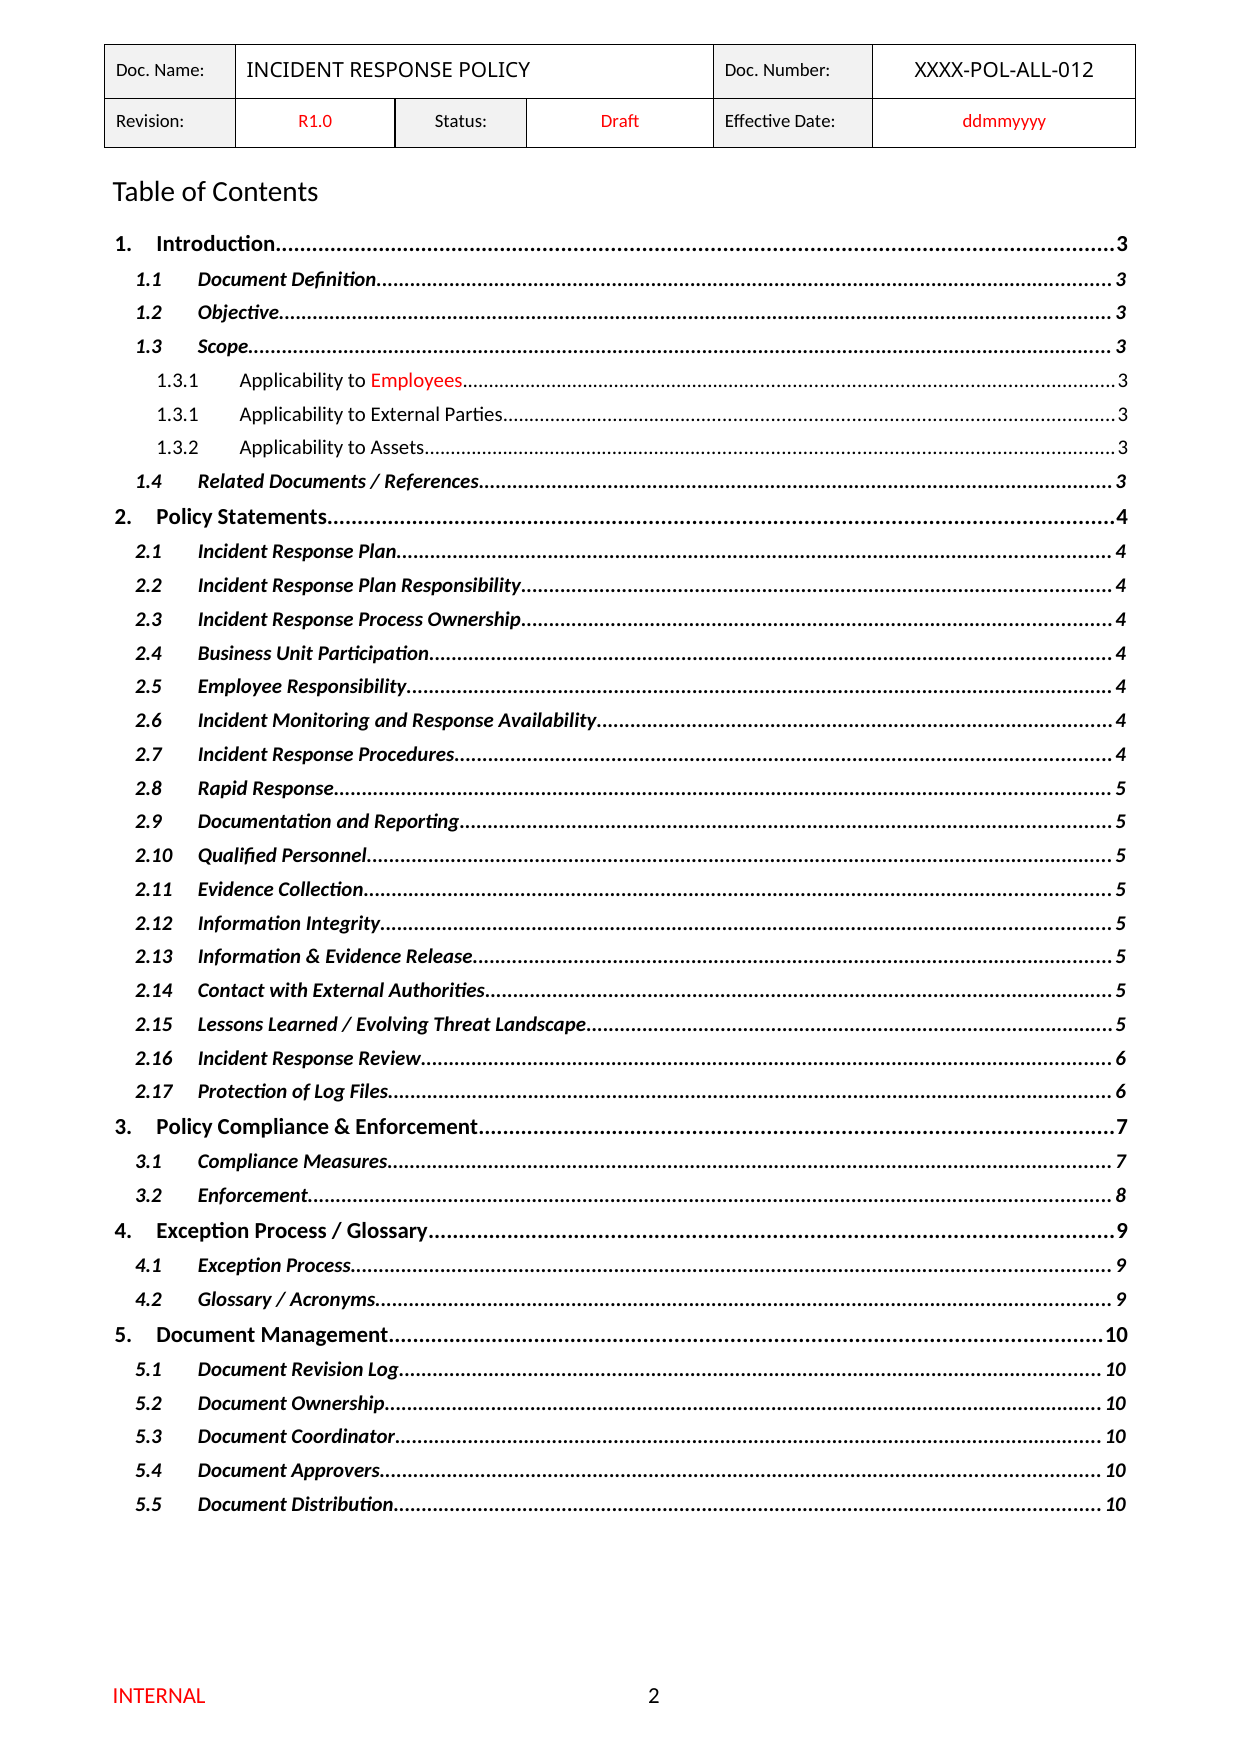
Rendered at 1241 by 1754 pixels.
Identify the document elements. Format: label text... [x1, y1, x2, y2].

text 2.13 Information & Evidence Release 5 [133, 943, 1128, 969]
text 4.1 Exception Process 9 [133, 1252, 1128, 1278]
text 2.16 Incident Response Review 6 [133, 1045, 1128, 1070]
text 2.8 Rapid Response 5 [133, 775, 1128, 800]
text 2.12 Information Integrity 5 [133, 910, 1128, 935]
text 1.3.2 Applicability to Assets 3 [154, 434, 1128, 460]
text 2.14 Contact with External Authorities 5 [133, 977, 1128, 1003]
text 5.3 Document Coordinator 10 [133, 1424, 1128, 1449]
text 1. Introduction 3 [112, 229, 1128, 257]
text 5. Document Management 10 [112, 1320, 1128, 1348]
text 5.4 Document Approvers 10 [133, 1457, 1128, 1483]
text 1.3.1 Applicability to Employees 3 [154, 367, 1128, 392]
text 2.10 Qualified Personnel 5 [133, 842, 1128, 868]
text 1.3.1 Applicability to External Parties 3 [154, 401, 1128, 426]
text 4. Exception Process / Glossary 9 [112, 1216, 1128, 1244]
text Table of Contents [112, 173, 1128, 209]
text 3.1 Compliance Measures 7 [133, 1148, 1128, 1174]
text 1.3 Scope 3 [133, 333, 1128, 359]
text 1.2 Objective 3 [133, 299, 1128, 325]
text 2.11 Evidence Collection 5 [133, 876, 1128, 901]
text 2. Policy Statements 4 [112, 502, 1128, 530]
text 3.2 Enforcement 8 [133, 1182, 1128, 1208]
text 5.5 Document Distribution 10 [133, 1491, 1128, 1517]
text 5.1 Document Revision Log 10 [133, 1356, 1128, 1382]
text 2.15 Lessons Learned / Evolving Threat Landscape 5 [133, 1011, 1128, 1036]
text 2.17 Protection of Log Files 6 [133, 1078, 1128, 1104]
text 2.3 Incident Response Process Ownership 4 [133, 606, 1128, 631]
text 2.4 Business Unit Participation 4 [133, 640, 1128, 665]
text 2.7 Incident Response Procedures 4 [133, 741, 1128, 766]
text 1.1 Document Definition 3 [133, 266, 1128, 291]
text 2.2 Incident Response Plan Responsibility 4 [133, 572, 1128, 598]
text 3. Policy Compliance & Enforcement 7 [112, 1112, 1128, 1140]
text 4.2 Glossary / Acronyms 9 [133, 1286, 1128, 1312]
text 2.6 Incident Monitoring and Response Availability 4 [133, 707, 1128, 733]
text 2.5 Employee Responsibility 4 [133, 673, 1128, 699]
text 2.9 Documentation and Reporting 5 [133, 808, 1128, 834]
text 2.1 Incident Response Plan 4 [133, 538, 1128, 564]
text 1.4 Related Documents / References 3 [133, 468, 1128, 494]
text 5.2 Document Ownership 10 [133, 1390, 1128, 1415]
